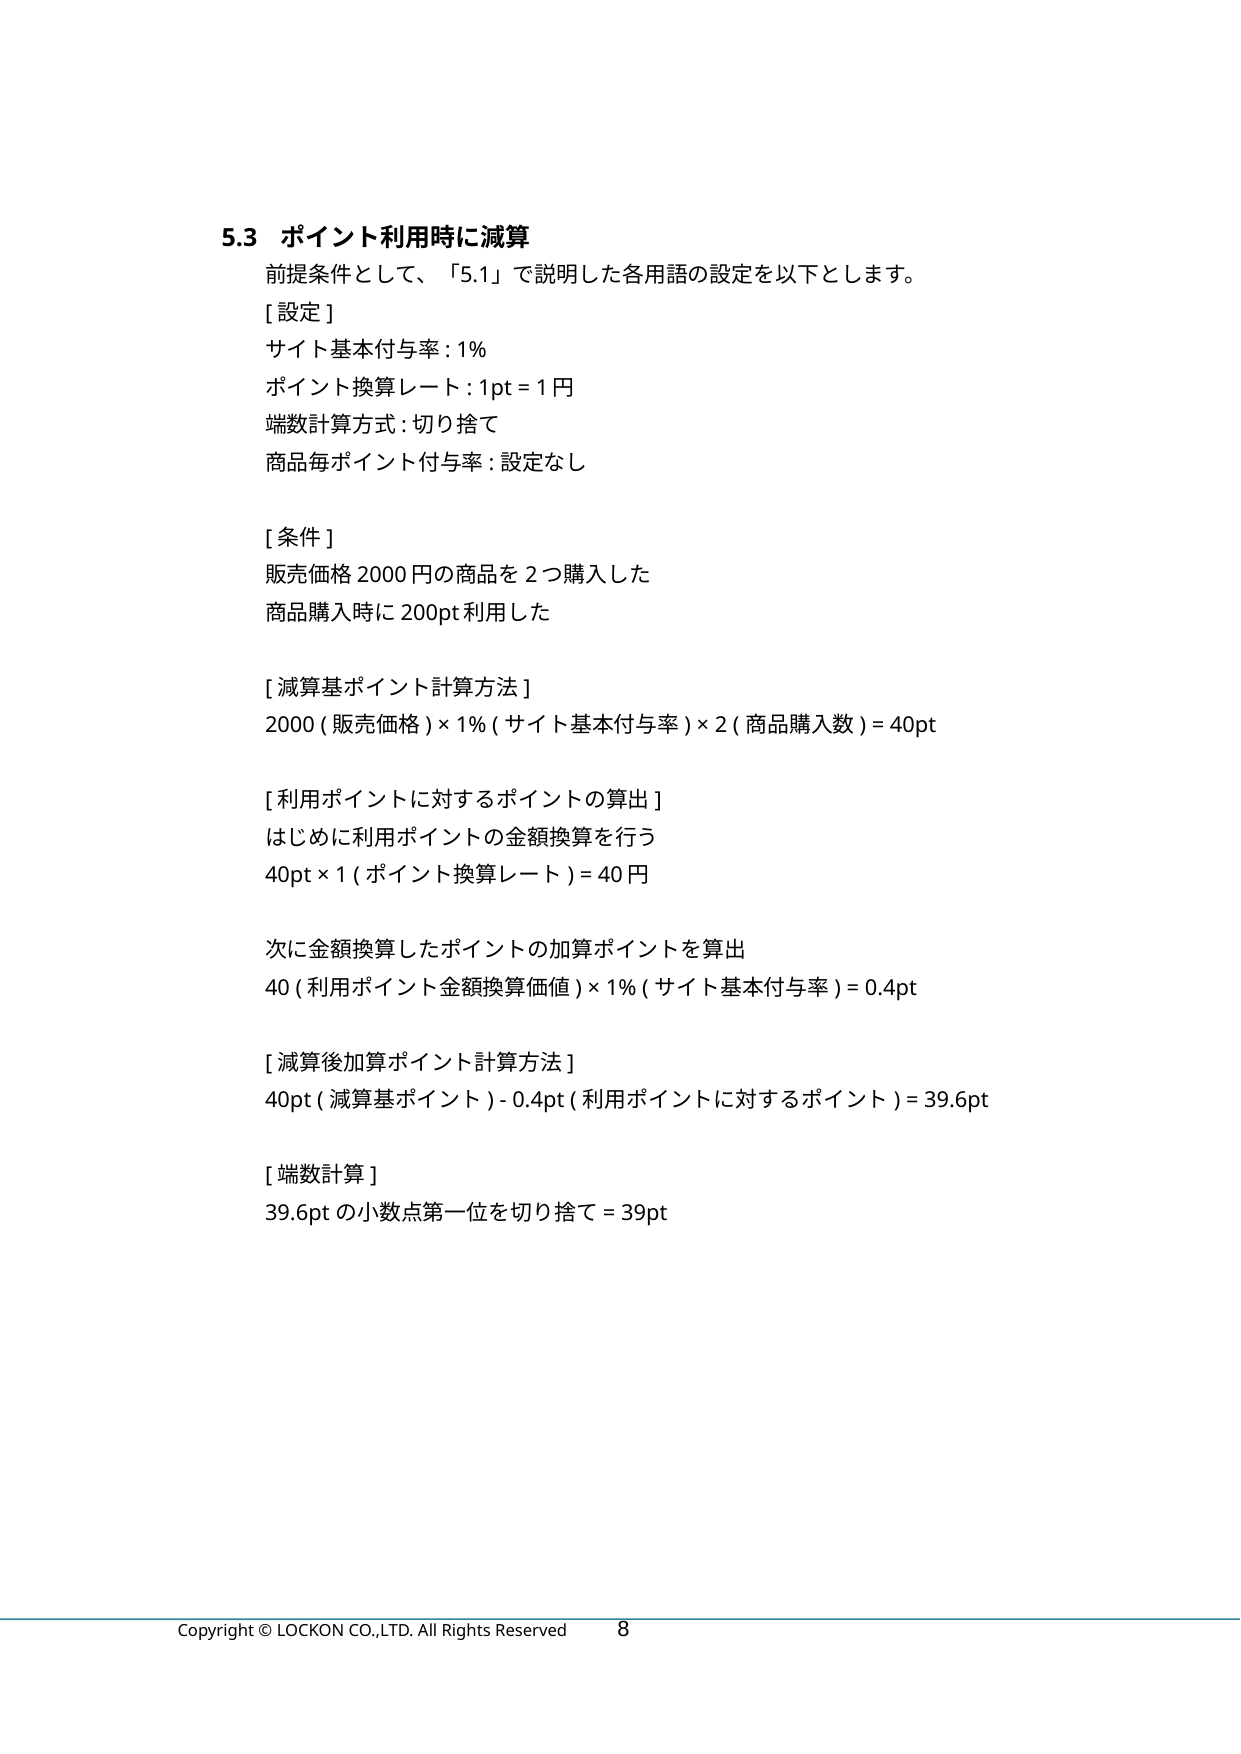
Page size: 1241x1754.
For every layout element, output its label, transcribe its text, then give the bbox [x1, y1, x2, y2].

text 商品毎ポイント付与率 : 設定なし [265, 442, 1063, 479]
text [ 減算基ポイント計算方法 ] [177, 667, 1063, 704]
text 前提条件として、「5.1」で説明した各用語の設定を以下とします。 [265, 254, 1063, 292]
text 40pt × 1 ( ポイント換算レート ) = 40円 [265, 854, 1063, 892]
text [ 利用ポイントに対するポイントの算出 ] [265, 779, 1063, 817]
text [ 端数計算 ] [177, 1154, 1063, 1192]
text 2000 ( 販売価格 ) × 1% ( サイト基本付与率 ) × 2 ( 商品購入数 ) = 40pt [265, 704, 1063, 742]
text 40 ( 利用ポイント金額換算価値 ) × 1% ( サイト基本付与率 ) = 0.4pt [177, 967, 1063, 1004]
text 販売価格2000円の商品を2つ購入した [265, 554, 1063, 592]
text 次に金額換算したポイントの加算ポイントを算出 [177, 929, 1063, 967]
text 商品購入時に200pt利用した [265, 592, 1063, 629]
text [ 設定 ] [265, 292, 1063, 329]
text サイト基本付与率 : 1% [265, 329, 1063, 367]
text [ 条件 ] [265, 517, 1063, 554]
text 40pt ( 減算基ポイント ) - 0.4pt ( 利用ポイントに対するポイント ) = 39.6pt [177, 1079, 1063, 1117]
list ポイント利用時に減算 [221, 217, 1063, 254]
text ポイント換算レート : 1pt = 1円 [265, 367, 1063, 404]
text 39.6pt の小数点第一位を切り捨て = 39pt [177, 1192, 1063, 1229]
text はじめに利用ポイントの金額換算を行う [265, 817, 1063, 854]
text 端数計算方式 : 切り捨て [265, 404, 1063, 442]
text [ 減算後加算ポイント計算方法 ] [177, 1042, 1063, 1079]
